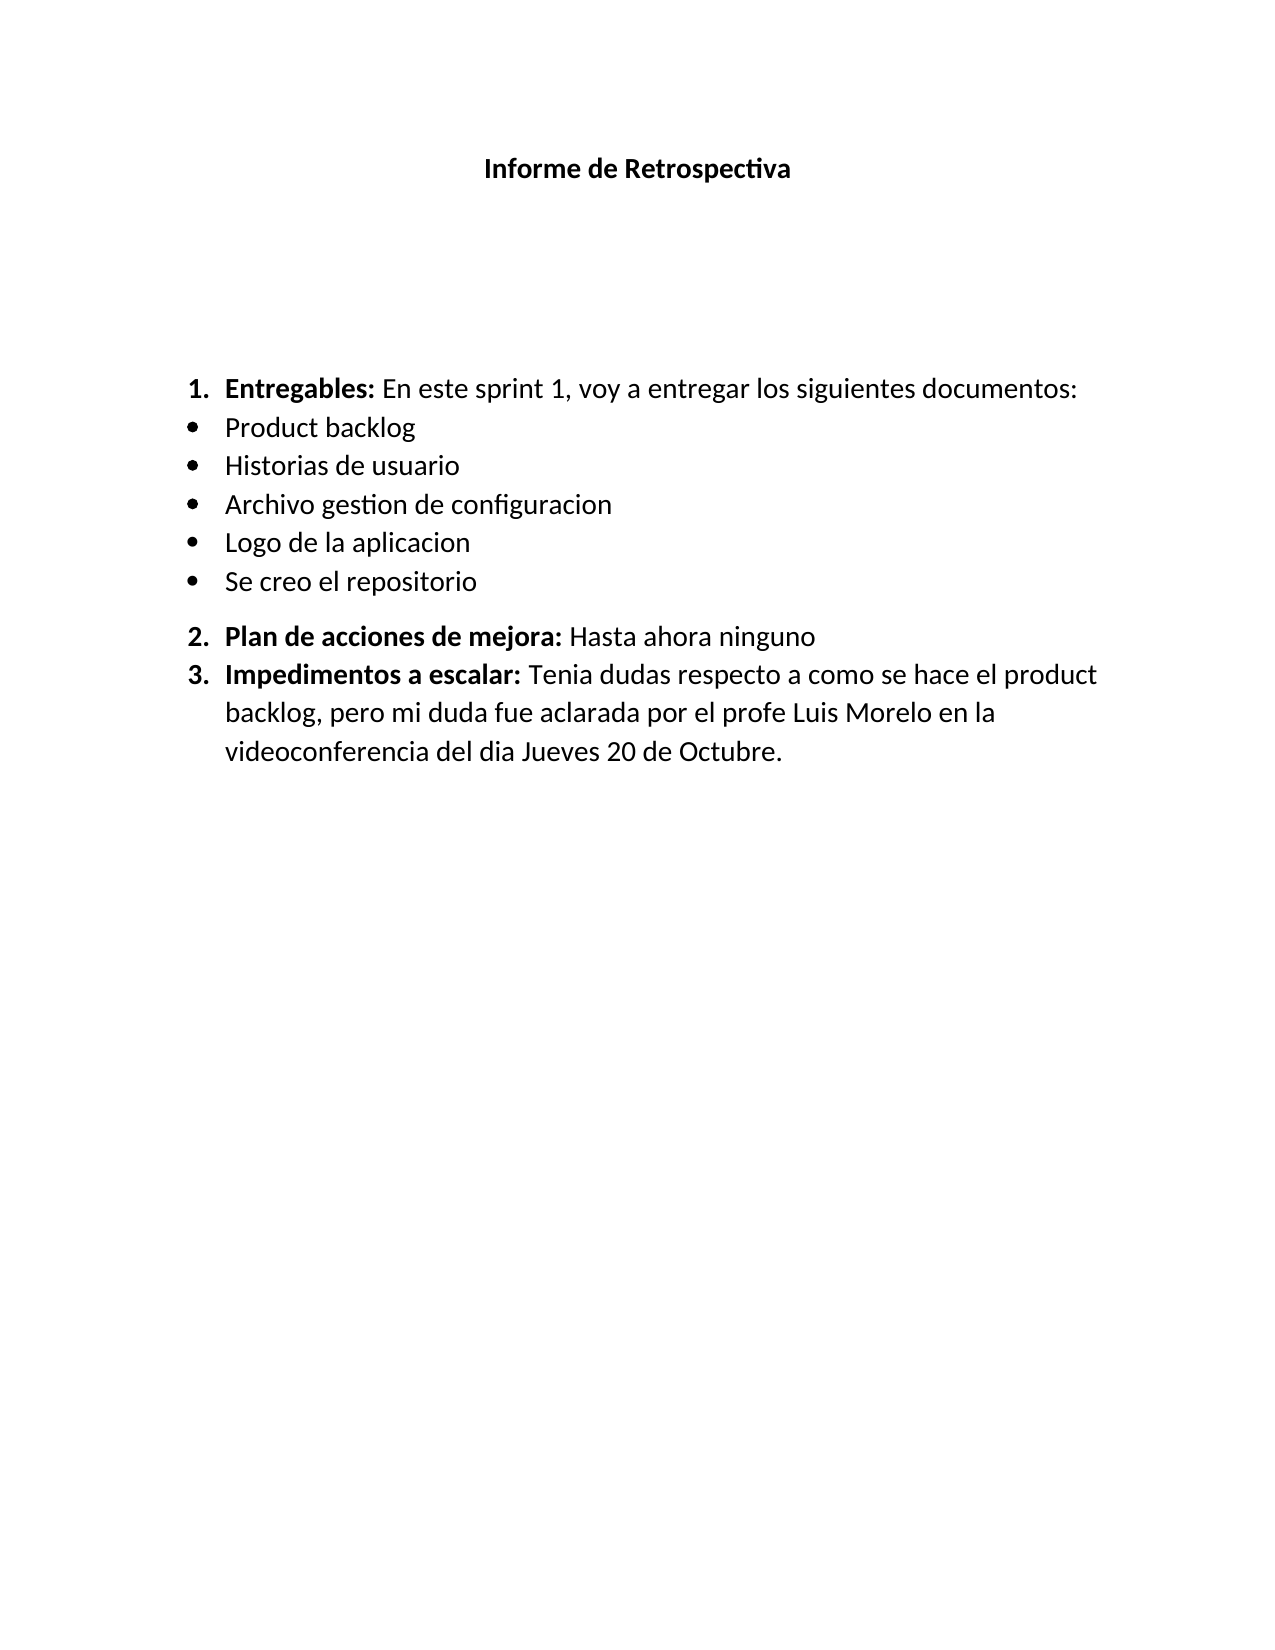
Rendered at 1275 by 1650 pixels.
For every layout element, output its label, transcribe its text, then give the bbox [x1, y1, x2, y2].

list Impedimentos a escalar: Tenia dudas respecto a como se hace el product backlog, pero mi duda fue aclarada por el profe Luis Morelo en la videoconferencia del dia Jueves 20 de Octubre. [187, 639, 1125, 752]
text Informe de Retrospectiva [150, 150, 1125, 186]
list Entregables: En este sprint 1, voy a entregar los siguientes documentos: [187, 370, 1125, 406]
list Product backlog [187, 409, 1125, 444]
list Logo de la aplicacion [187, 524, 1125, 560]
list Archivo gestion de configuracion [187, 486, 1125, 521]
list Historias de usuario [187, 447, 1125, 483]
list Se creo el repositorio [187, 563, 1125, 598]
list Plan de acciones de mejora: Hasta ahora ninguno [187, 601, 1125, 637]
